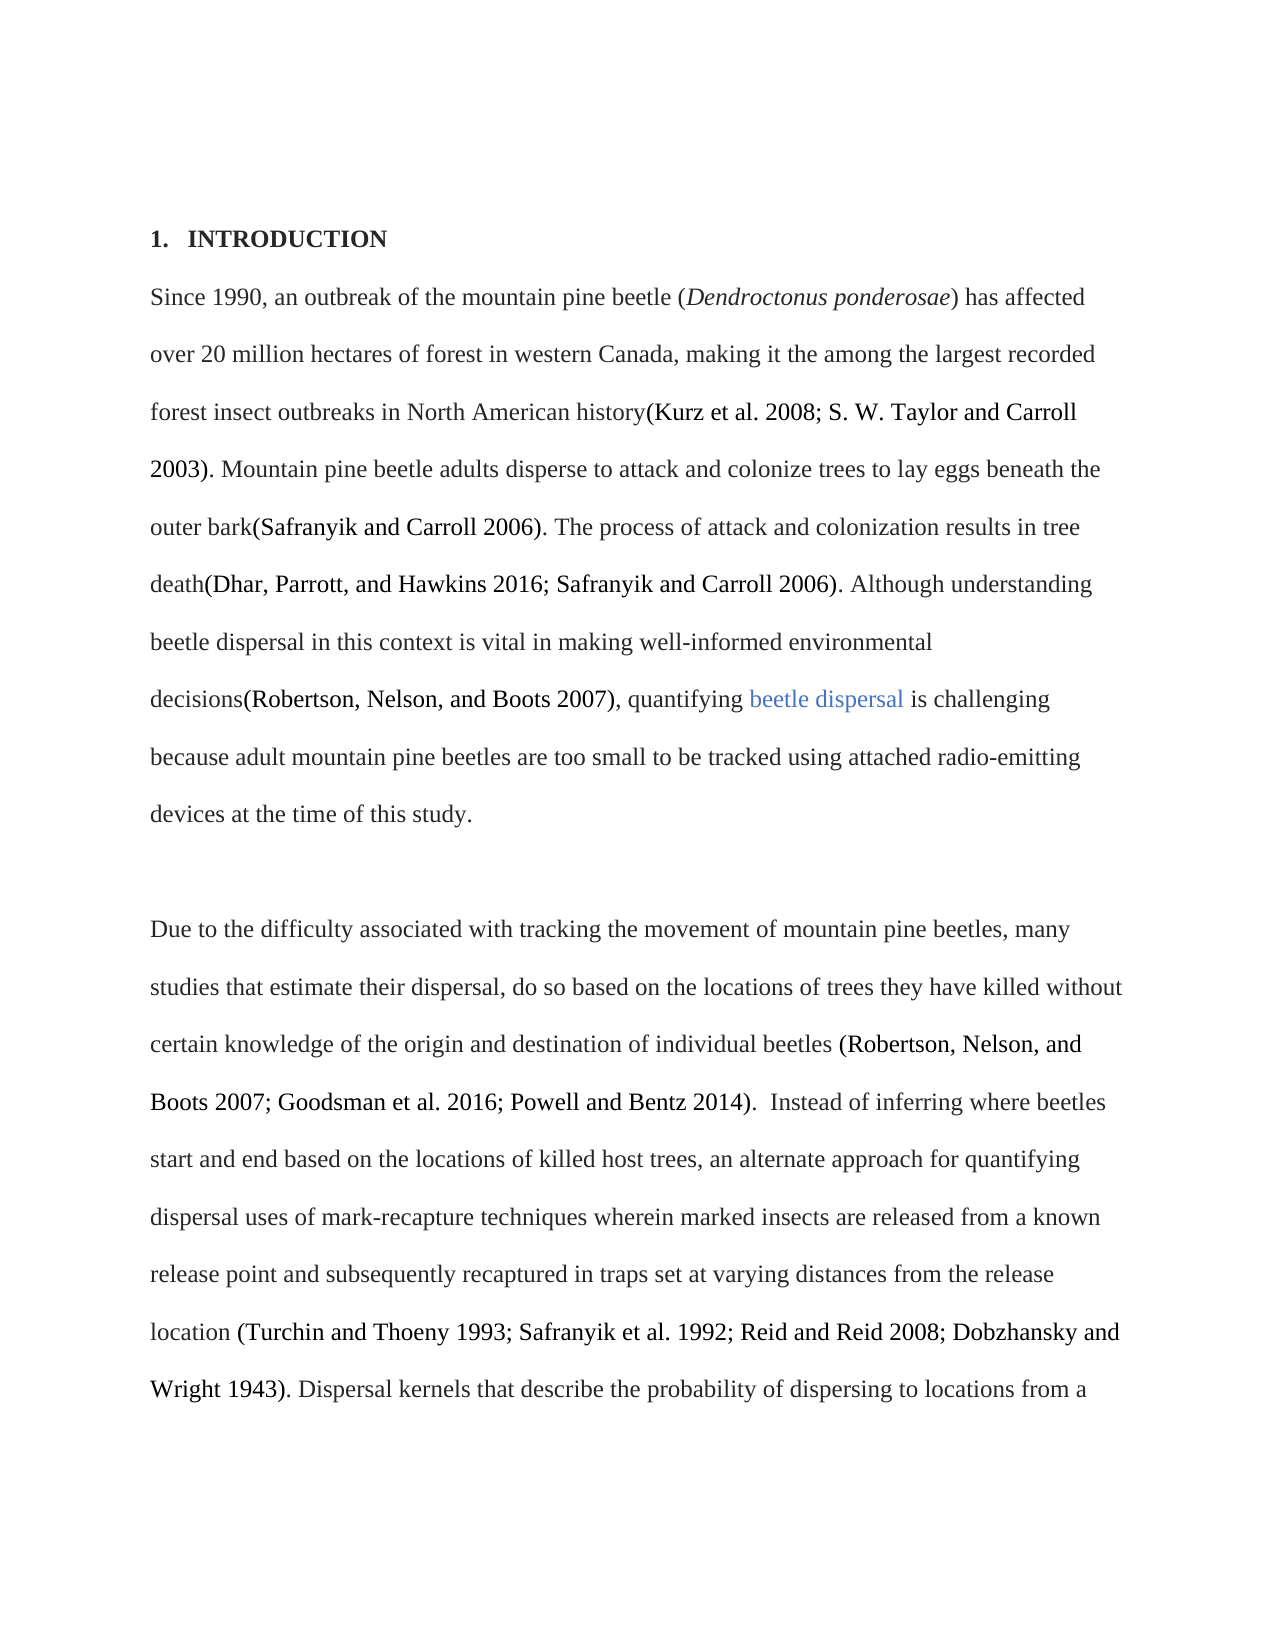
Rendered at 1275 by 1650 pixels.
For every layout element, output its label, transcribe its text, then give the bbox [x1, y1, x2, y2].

list Since 1990, an outbreak of the mountain pine beetle (Dendroctonus ponderosae) has affected over 20 million hectares of forest in western Canada, making it the among the largest recorded forest insect outbreaks in North American history. Mountain pine beetle adults disperse to attack and colonize trees to lay eggs beneath the outer bark. The process of attack and colonization results in tree death. Although understanding beetle dispersal in this context is vital in making well-informed environmental decisions, quantifying beetle dispersal is challenging because adult mountain pine beetles are too small to be tracked using attached radio-emitting devices at the time of this study. [150, 282, 1125, 828]
list INTRODUCTION [150, 224, 1125, 253]
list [150, 914, 1125, 1403]
